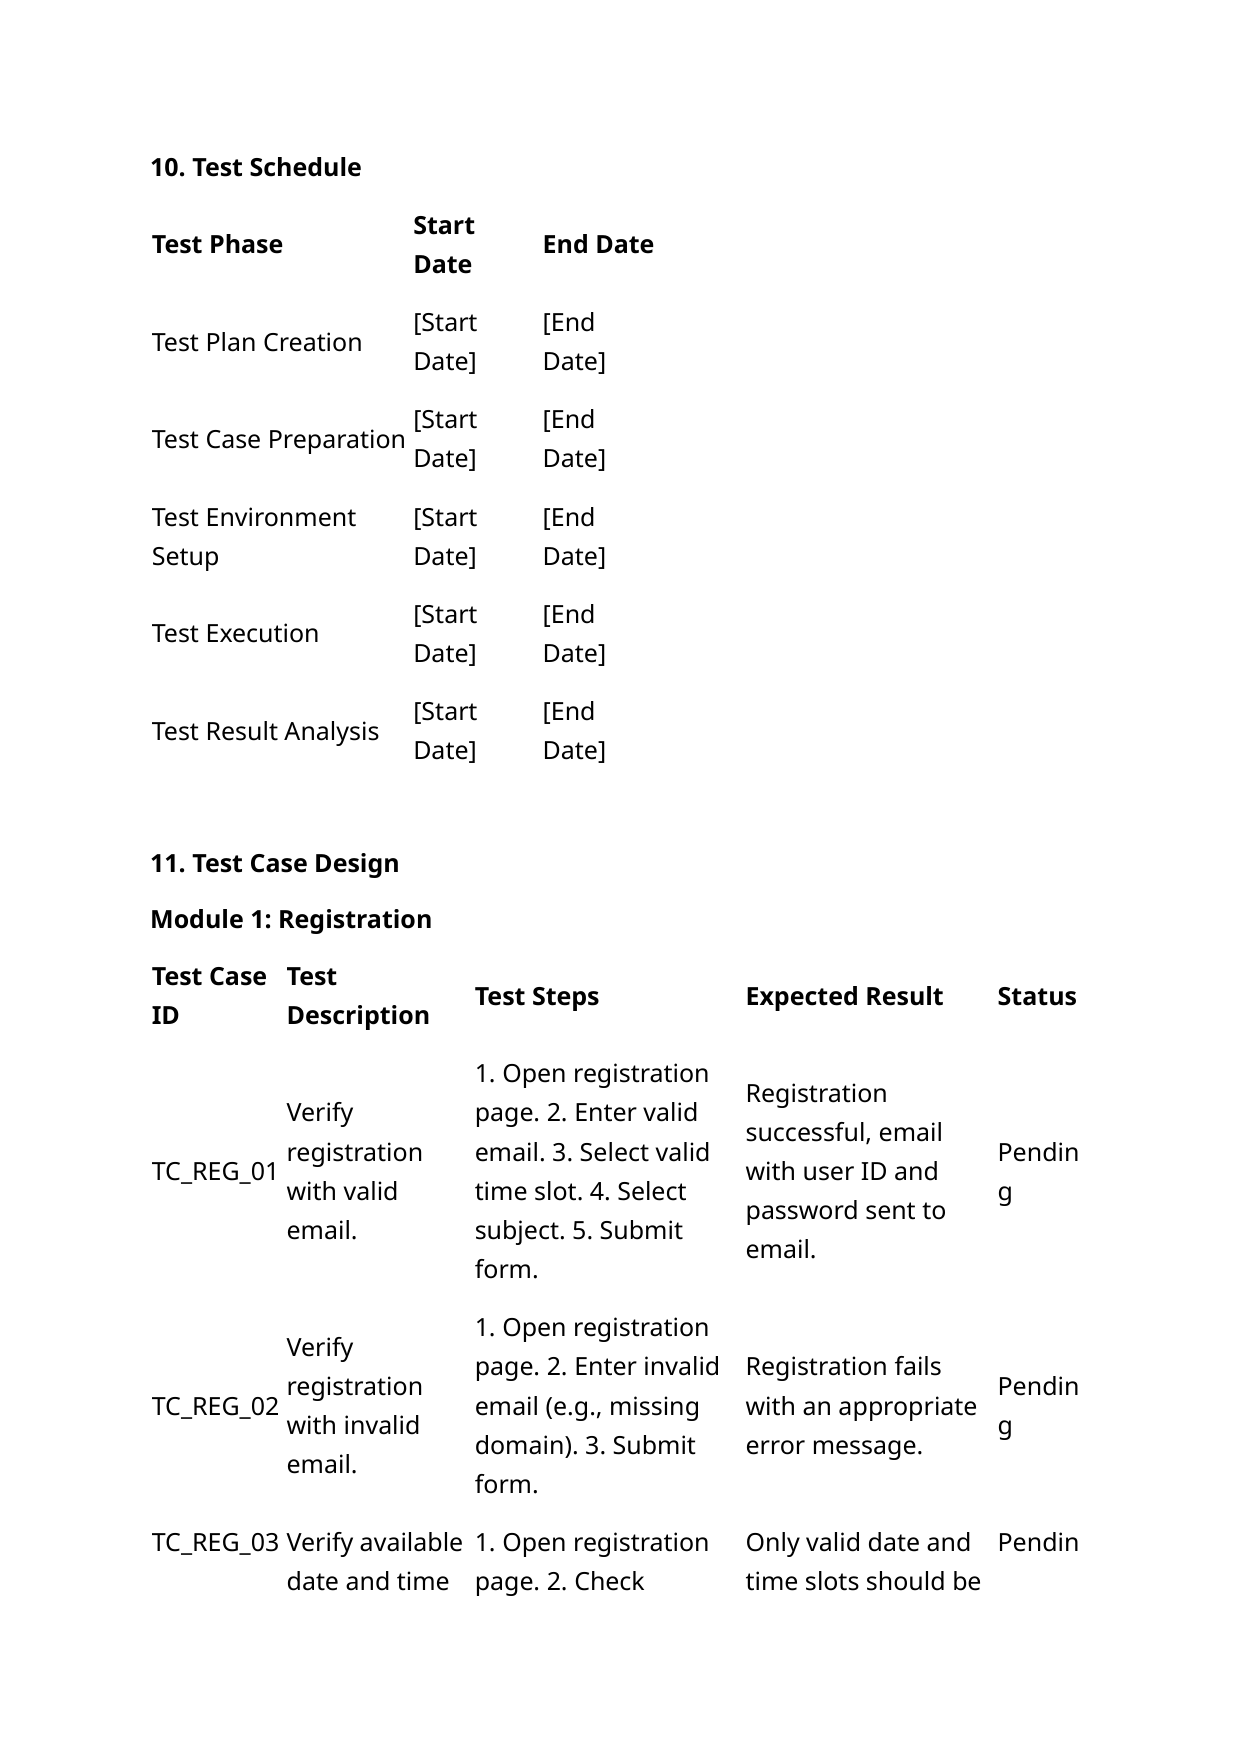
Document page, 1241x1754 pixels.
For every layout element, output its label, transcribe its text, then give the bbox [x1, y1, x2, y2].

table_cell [285, 1523, 473, 1599]
table_cell [Start Date] [412, 498, 541, 595]
table_cell Verify registration with valid email. [285, 1054, 473, 1308]
table_cell Test Result Analysis [150, 692, 412, 789]
table_cell Test Environment Setup [150, 498, 412, 595]
table_cell [Start Date] [412, 692, 541, 789]
table_header End Date [541, 206, 662, 303]
table_header Test Steps [473, 957, 744, 1054]
table_cell Registration successful, email with user ID and password sent to email. [744, 1054, 996, 1308]
table_cell TC_REG_01 [150, 1054, 285, 1308]
table_cell [End Date] [541, 400, 662, 498]
table_cell [End Date] [541, 303, 662, 400]
table_cell [Start Date] [412, 303, 541, 400]
table_cell Registration fails with an appropriate error message. [744, 1308, 996, 1523]
table_cell Test Plan Creation [150, 303, 412, 400]
table_cell 1. Open registration page. 2. Enter invalid email (e.g., missing domain). 3. Submit form. [473, 1308, 744, 1523]
table_cell Pending [996, 1054, 1090, 1308]
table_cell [744, 1523, 996, 1599]
table_cell [Start Date] [412, 595, 541, 692]
table_cell Verify registration with invalid email. [285, 1308, 473, 1523]
text Module 1: Registration [150, 901, 1090, 935]
text 10. Test Schedule [150, 150, 1090, 184]
table_cell [End Date] [541, 595, 662, 692]
table_cell Pending [996, 1308, 1090, 1523]
table_header Status [996, 957, 1090, 1054]
table_cell Pending [996, 1523, 1090, 1599]
table_cell [End Date] [541, 692, 662, 789]
table_cell TC_REG_02 [150, 1308, 285, 1523]
table_cell TC_REG_03 [150, 1523, 285, 1599]
table_header Expected Result [744, 957, 996, 1054]
text 11. Test Case Design [150, 845, 1090, 879]
table_cell [Start Date] [412, 400, 541, 498]
table_cell 1. Open registration page. 2. Enter valid email. 3. Select valid time slot. 4. Select subject. 5. Submit form. [473, 1054, 744, 1308]
table_header Start Date [412, 206, 541, 303]
table_header Test Phase [150, 206, 412, 303]
table_header Test Description [285, 957, 473, 1054]
table_cell Test Case Preparation [150, 400, 412, 498]
table_header Test Case ID [150, 957, 285, 1054]
table_cell [End Date] [541, 498, 662, 595]
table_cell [473, 1523, 744, 1599]
table_cell Test Execution [150, 595, 412, 692]
